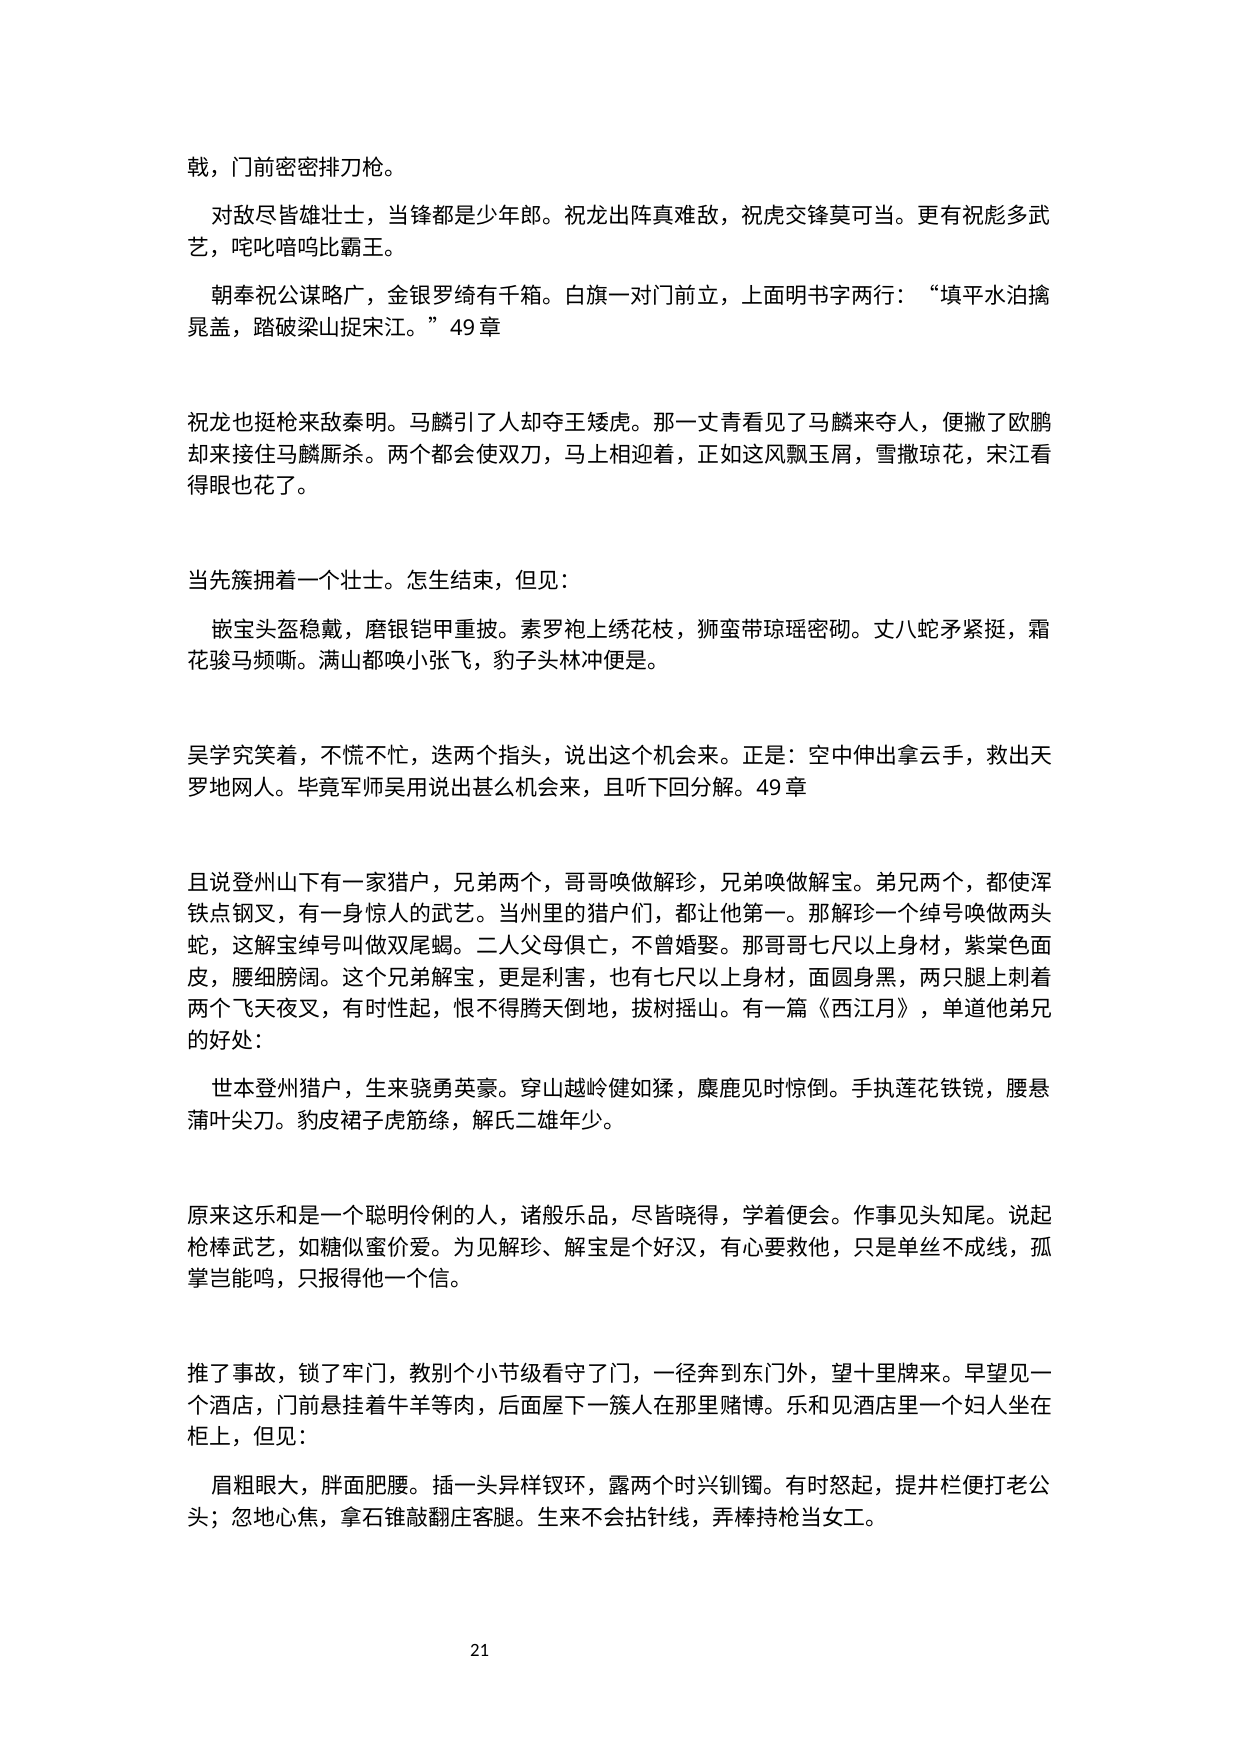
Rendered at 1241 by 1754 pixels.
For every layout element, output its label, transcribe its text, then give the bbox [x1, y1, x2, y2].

text 当先簇拥着一个壮士。怎生结束，但见： [187, 563, 1053, 595]
text 朝奉祝公谋略广，金银罗绮有千箱。白旗一对门前立，上面明书字两行：“填平水泊擒晁盖，踏破梁山捉宋江。”49章 [187, 278, 1053, 342]
text 推了事故，锁了牢门，教别个小节级看守了门，一径奔到东门外，望十里牌来。早望见一个酒店，门前悬挂着牛羊等肉，后面屋下一簇人在那里赌博。乐和见酒店里一个妇人坐在柜上，但见： [187, 1356, 1053, 1451]
text 祝龙也挺枪来敌秦明。马麟引了人却夺王矮虎。那一丈青看见了马麟来夺人，便撇了欧鹏，却来接住马麟厮杀。两个都会使双刀，马上相迎着，正如这风飘玉屑，雪撒琼花，宋江看得眼也花了。 [187, 405, 1053, 500]
text 且说登州山下有一家猎户，兄弟两个，哥哥唤做解珍，兄弟唤做解宝。弟兄两个，都使浑铁点钢叉，有一身惊人的武艺。当州里的猎户们，都让他第一。那解珍一个绰号唤做两头蛇，这解宝绰号叫做双尾蝎。二人父母俱亡，不曾婚娶。那哥哥七尺以上身材，紫棠色面皮，腰细膀阔。这个兄弟解宝，更是利害，也有七尺以上身材，面圆身黑，两只腿上刺着两个飞天夜叉，有时性起，恨不得腾天倒地，拔树摇山。有一篇《西江月》，单道他弟兄的好处： [187, 865, 1053, 1055]
text 对敌尽皆雄壮士，当锋都是少年郎。祝龙出阵真难敌，祝虎交锋莫可当。更有祝彪多武艺，咤叱喑呜比霸王。 [187, 198, 1053, 262]
text 眉粗眼大，胖面肥腰。插一头异样钗环，露两个时兴钏镯。有时怒起，提井栏便打老公头；忽地心焦，拿石锥敲翻庄客腿。生来不会拈针线，弄棒持枪当女工。 [187, 1468, 1053, 1531]
text 世本登州猎户，生来骁勇英豪。穿山越岭健如猱，麋鹿见时惊倒。手执莲花铁镋，腰悬蒲叶尖刀。豹皮裙子虎筋绦，解氏二雄年少。 [187, 1071, 1053, 1135]
text 吴学究笑着，不慌不忙，迭两个指头，说出这个机会来。正是：空中伸出拿云手，救出天罗地网人。毕竟军师吴用说出甚么机会来，且听下回分解。49章 [187, 738, 1053, 802]
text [187, 150, 1053, 182]
text 原来这乐和是一个聪明伶俐的人，诸般乐品，尽皆晓得，学着便会。作事见头知尾。说起枪棒武艺，如糖似蜜价爱。为见解珍、解宝是个好汉，有心要救他，只是单丝不成线，孤掌岂能鸣，只报得他一个信。 [187, 1198, 1053, 1293]
text 嵌宝头盔稳戴，磨银铠甲重披。素罗袍上绣花枝，狮蛮带琼瑶密砌。丈八蛇矛紧挺，霜花骏马频嘶。满山都唤小张飞，豹子头林冲便是。 [187, 612, 1053, 675]
